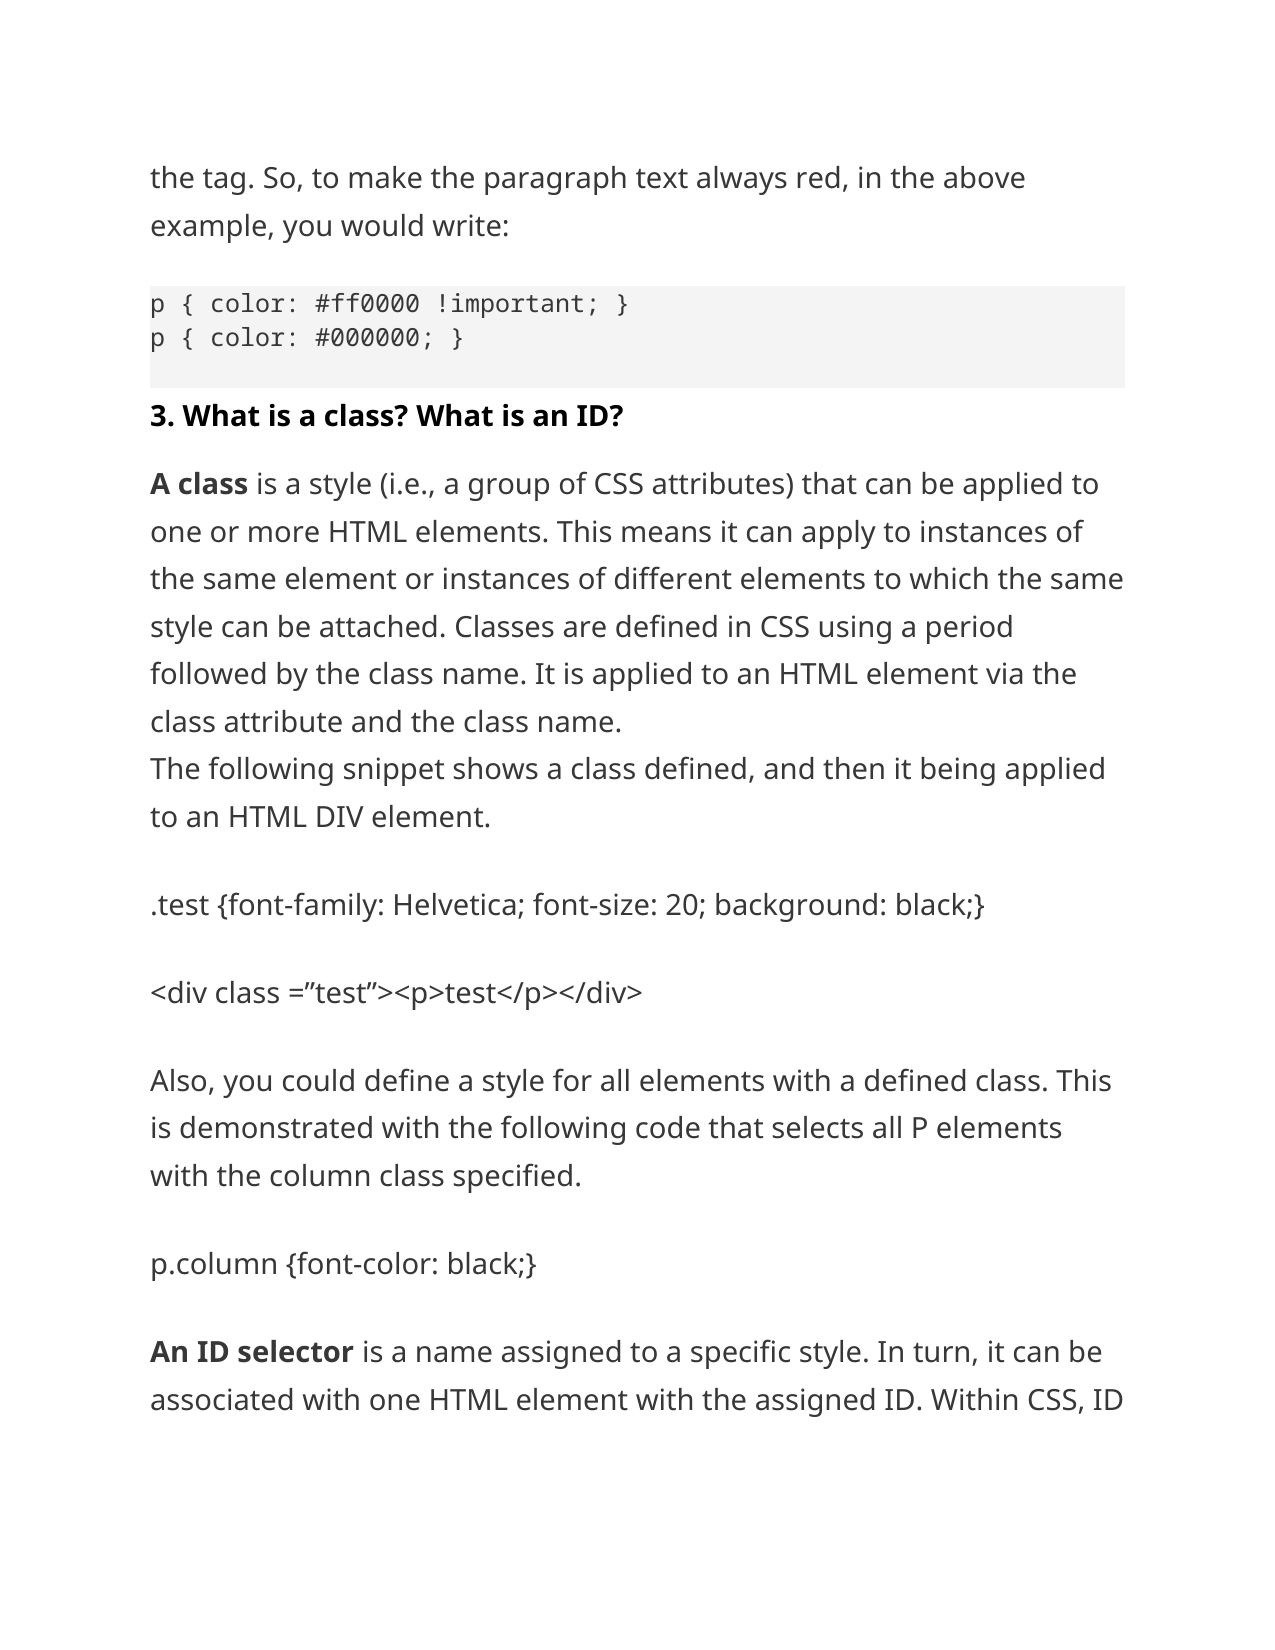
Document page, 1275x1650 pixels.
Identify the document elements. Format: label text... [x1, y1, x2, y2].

text Also, you could define a style for all elements with a defined class. This is demonstrated with the following code that selects all P elements with the column class specified. [150, 1052, 1125, 1195]
text The following snippet shows a class defined, and then it being applied to an HTML DIV element. [150, 741, 1125, 836]
text A class is a style (i.e., a group of CSS attributes) that can be applied to one or more HTML elements. This means it can apply to instances of the same element or instances of different elements to which the same style can be attached. Classes are defined in CSS using a period followed by the class name. It is applied to an HTML element via the class attribute and the class name. [150, 456, 1125, 741]
text .test {font-family: Helvetica; font-size: 20; background: black;} [150, 876, 1125, 924]
text <div class =”test”><p>test</p></div> [150, 964, 1125, 1012]
text 3. What is a class? What is an ID? [150, 388, 1125, 435]
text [150, 150, 1125, 245]
text p { color: #ff0000 !important; } [150, 286, 1125, 320]
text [150, 1324, 1125, 1419]
text p.column {font-color: black;} [150, 1236, 1125, 1283]
text p { color: #000000; } [150, 320, 1125, 354]
